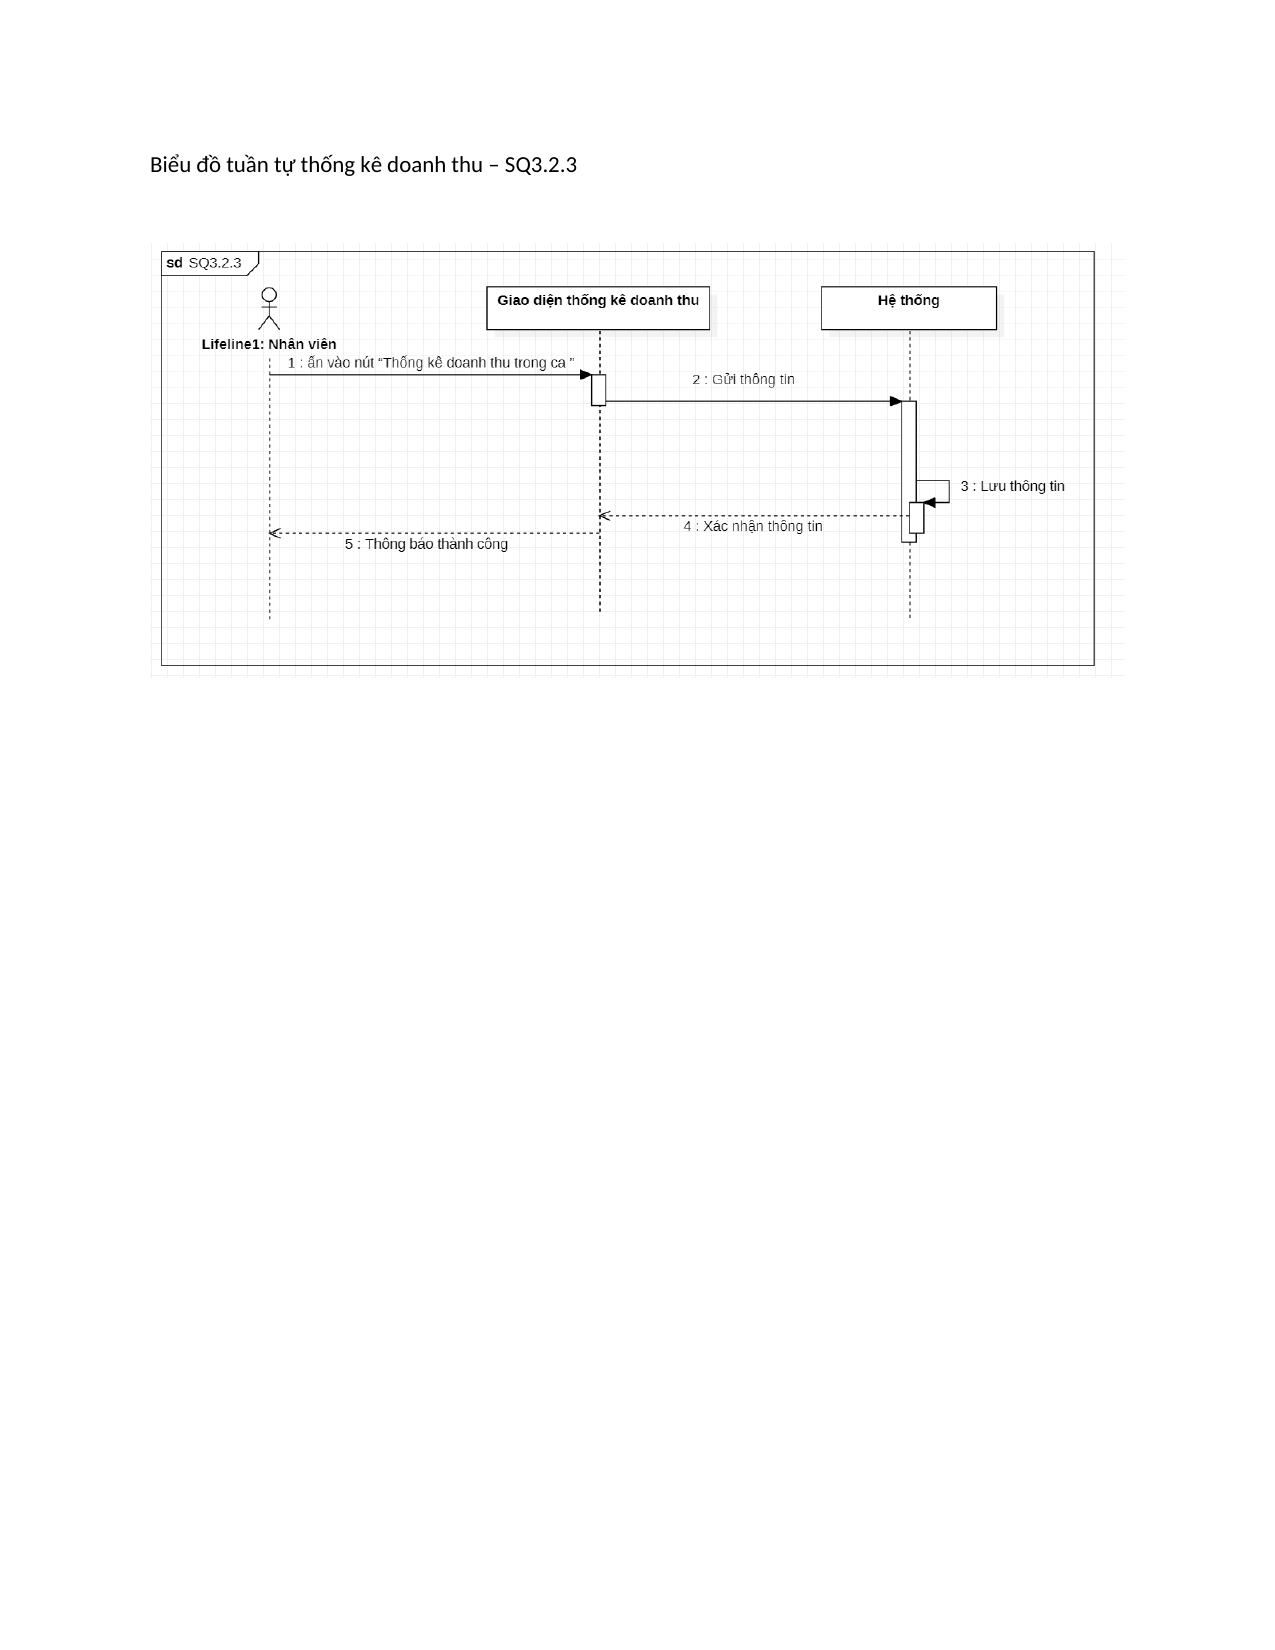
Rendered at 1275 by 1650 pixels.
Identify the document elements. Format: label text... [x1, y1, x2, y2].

text Biểu đồ tuần tự thống kê doanh thu – SQ3.2.3 [150, 150, 1125, 178]
picture [150, 243, 1125, 678]
